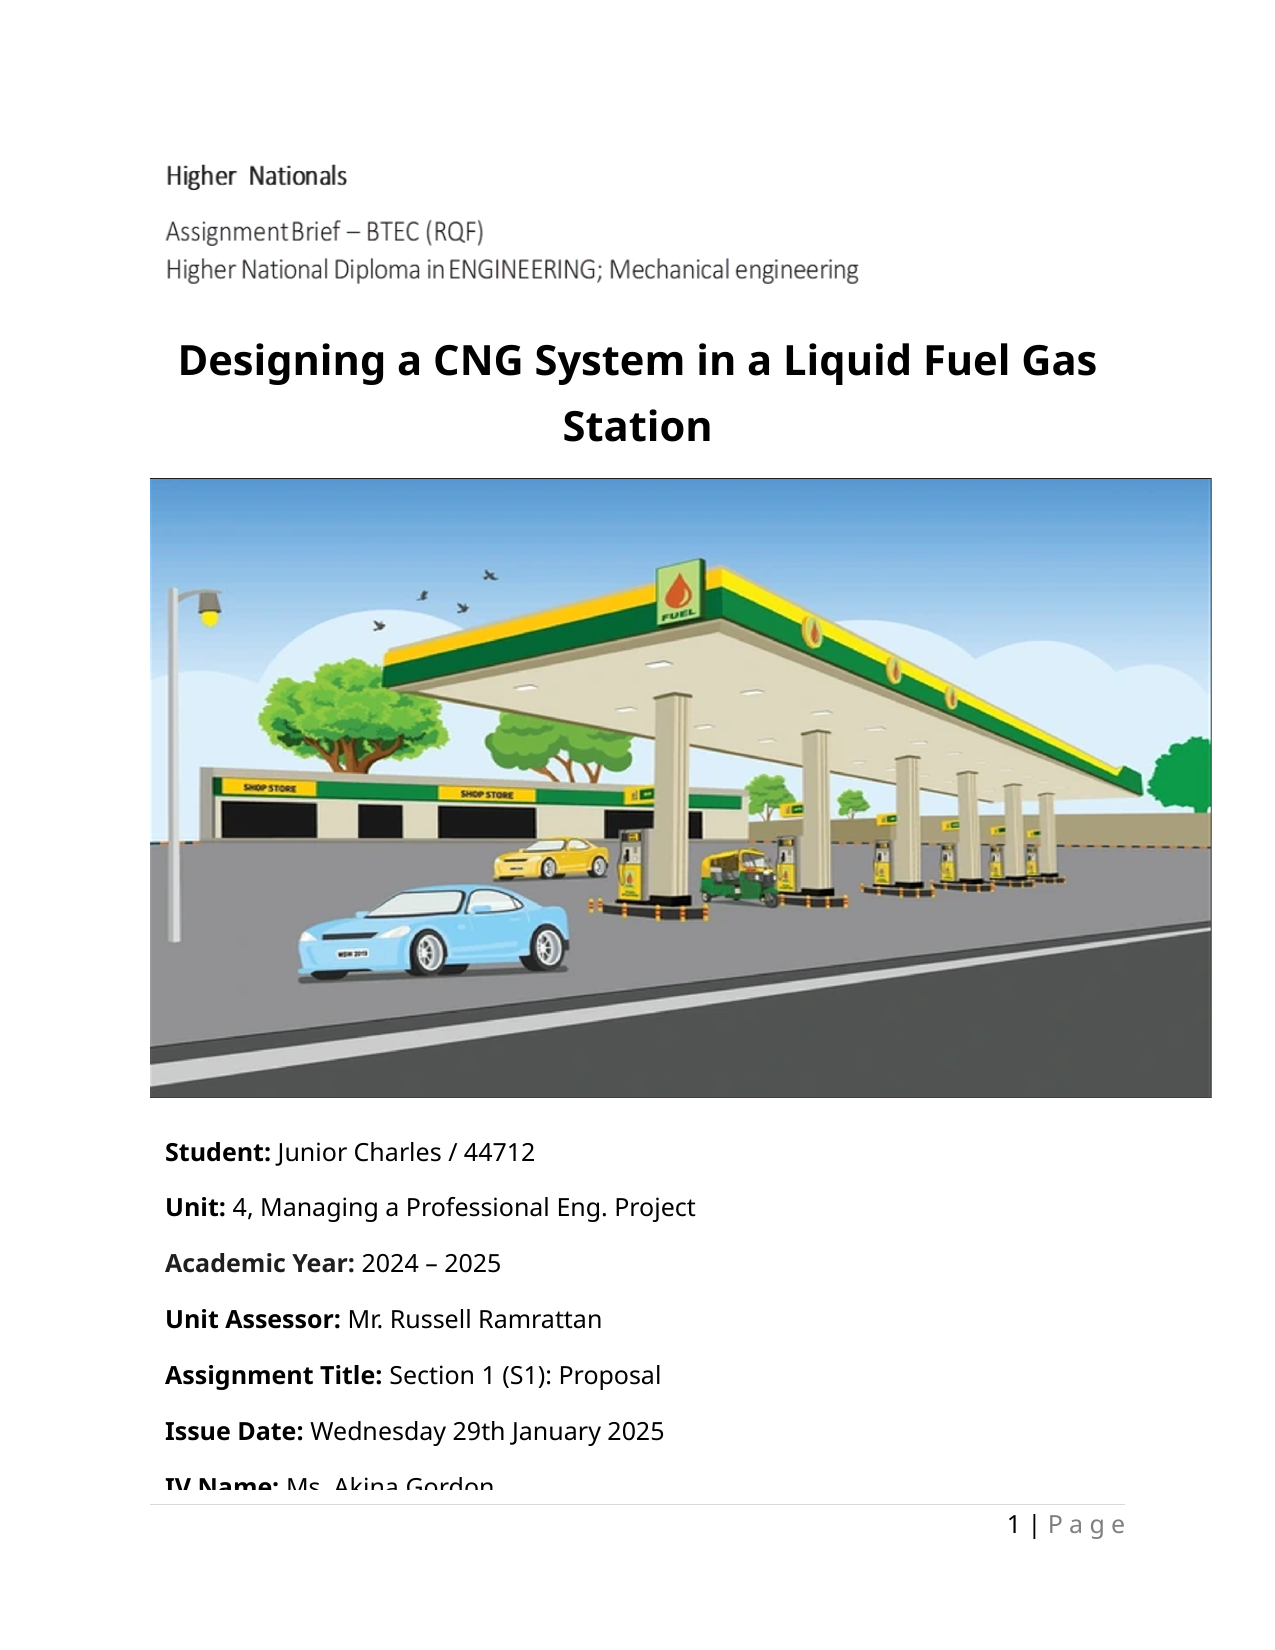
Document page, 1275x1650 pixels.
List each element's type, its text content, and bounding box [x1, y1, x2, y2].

picture [150, 478, 1212, 1098]
text Designing a CNG System in a Liquid Fuel Gas Station [150, 331, 1125, 453]
picture [150, 150, 936, 310]
